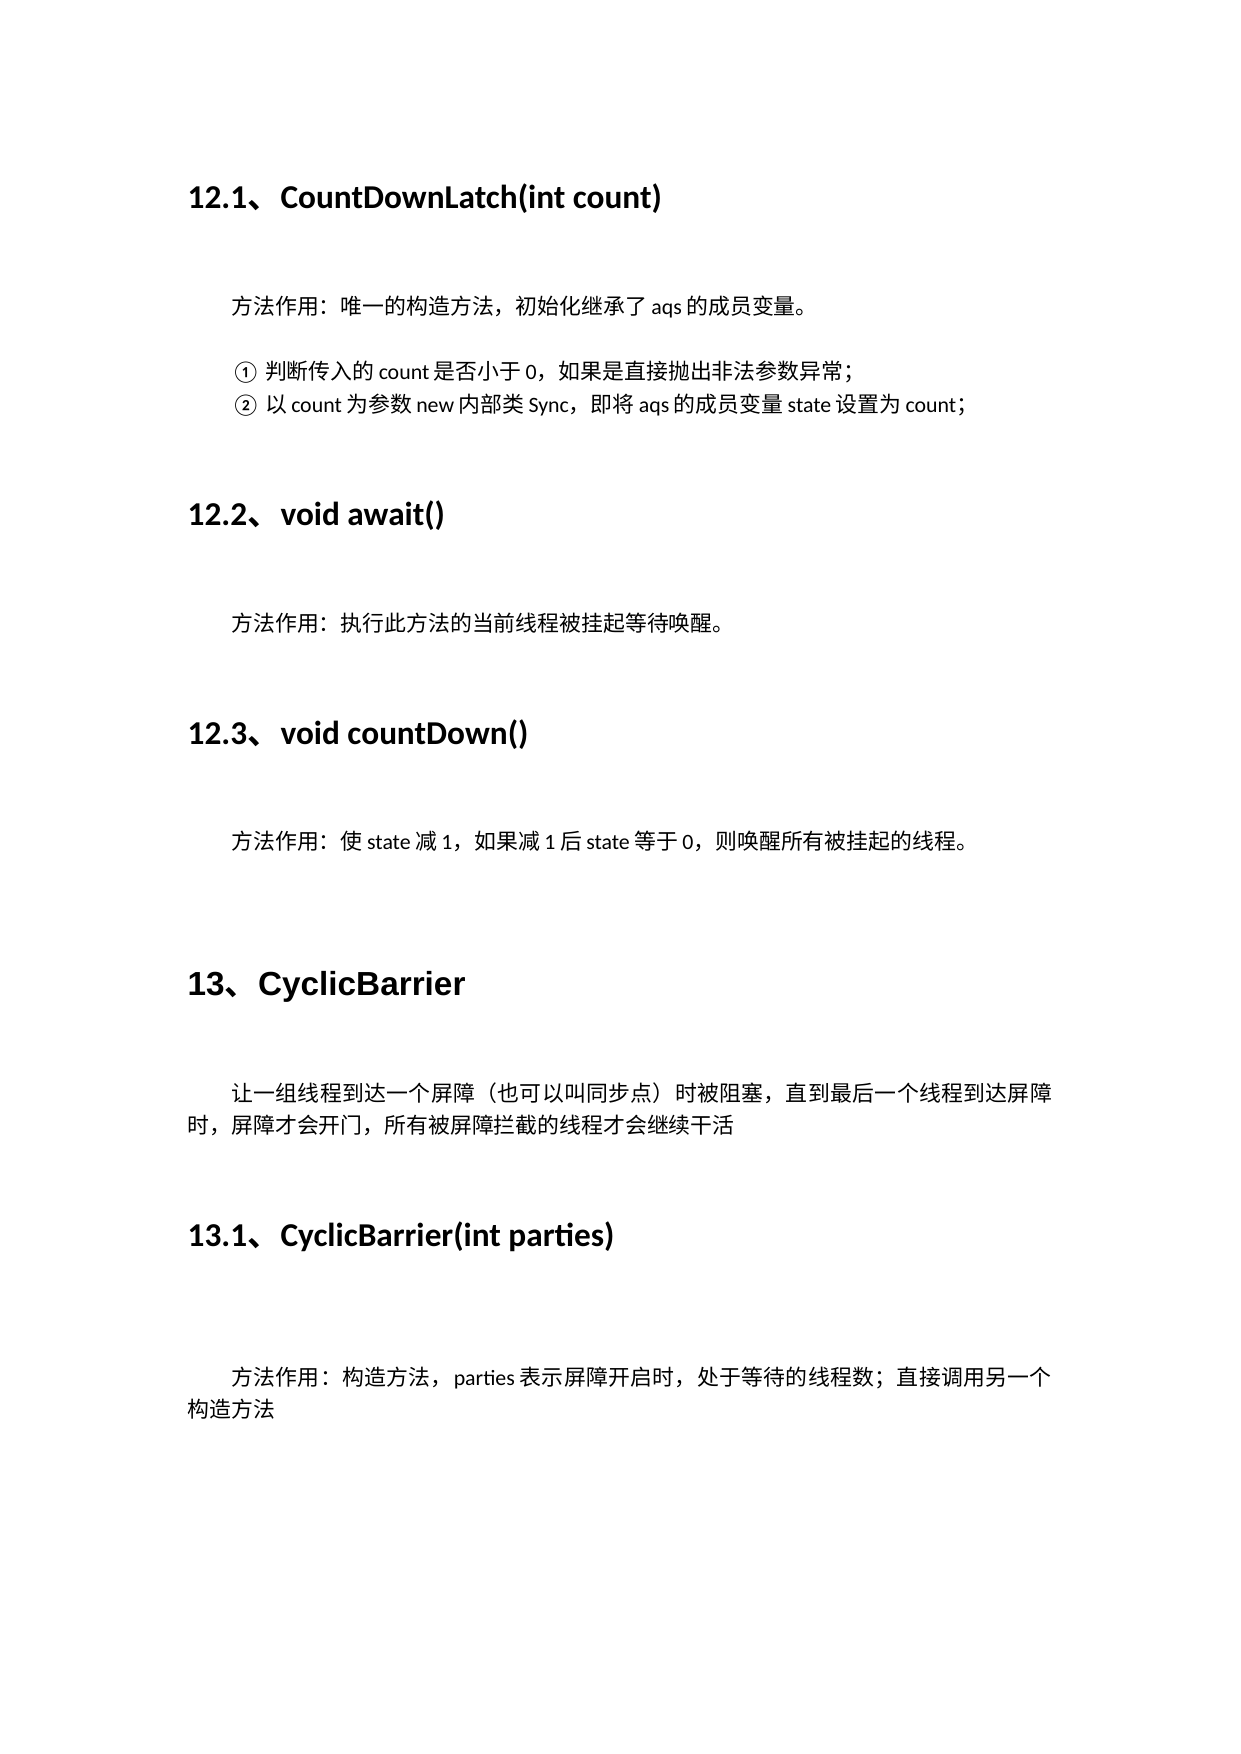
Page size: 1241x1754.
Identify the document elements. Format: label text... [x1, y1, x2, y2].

subtitle 12.3、void countDown() [187, 697, 1053, 762]
list 让一组线程到达一个屏障（也可以叫同步点）时被阻塞，直到最后一个线程到达屏障时，屏障才会开门，所有被屏障拦截的线程才会继续干活 [187, 1075, 1053, 1140]
subtitle CyclicBarrier [187, 948, 1053, 1013]
text 方法作用：使state减1，如果减1后state等于0，则唤醒所有被挂起的线程。 [187, 824, 1053, 856]
list 方法作用：构造方法，parties表示屏障开启时，处于等待的线程数；直接调用另一个构造方法 [187, 1359, 1053, 1424]
subtitle 12.1、CountDownLatch(int count) [187, 162, 1053, 227]
subtitle 13.1、CyclicBarrier(int parties) [187, 1200, 1053, 1265]
text ②以count为参数new内部类Sync，即将aqs的成员变量state设置为count； [187, 386, 1053, 419]
text 方法作用：唯一的构造方法，初始化继承了aqs的成员变量。 [187, 289, 1053, 321]
text 方法作用：执行此方法的当前线程被挂起等待唤醒。 [187, 605, 1053, 638]
text ①判断传入的count是否小于0，如果是直接抛出非法参数异常； [187, 354, 1053, 386]
subtitle 12.2、void await() [187, 478, 1053, 543]
